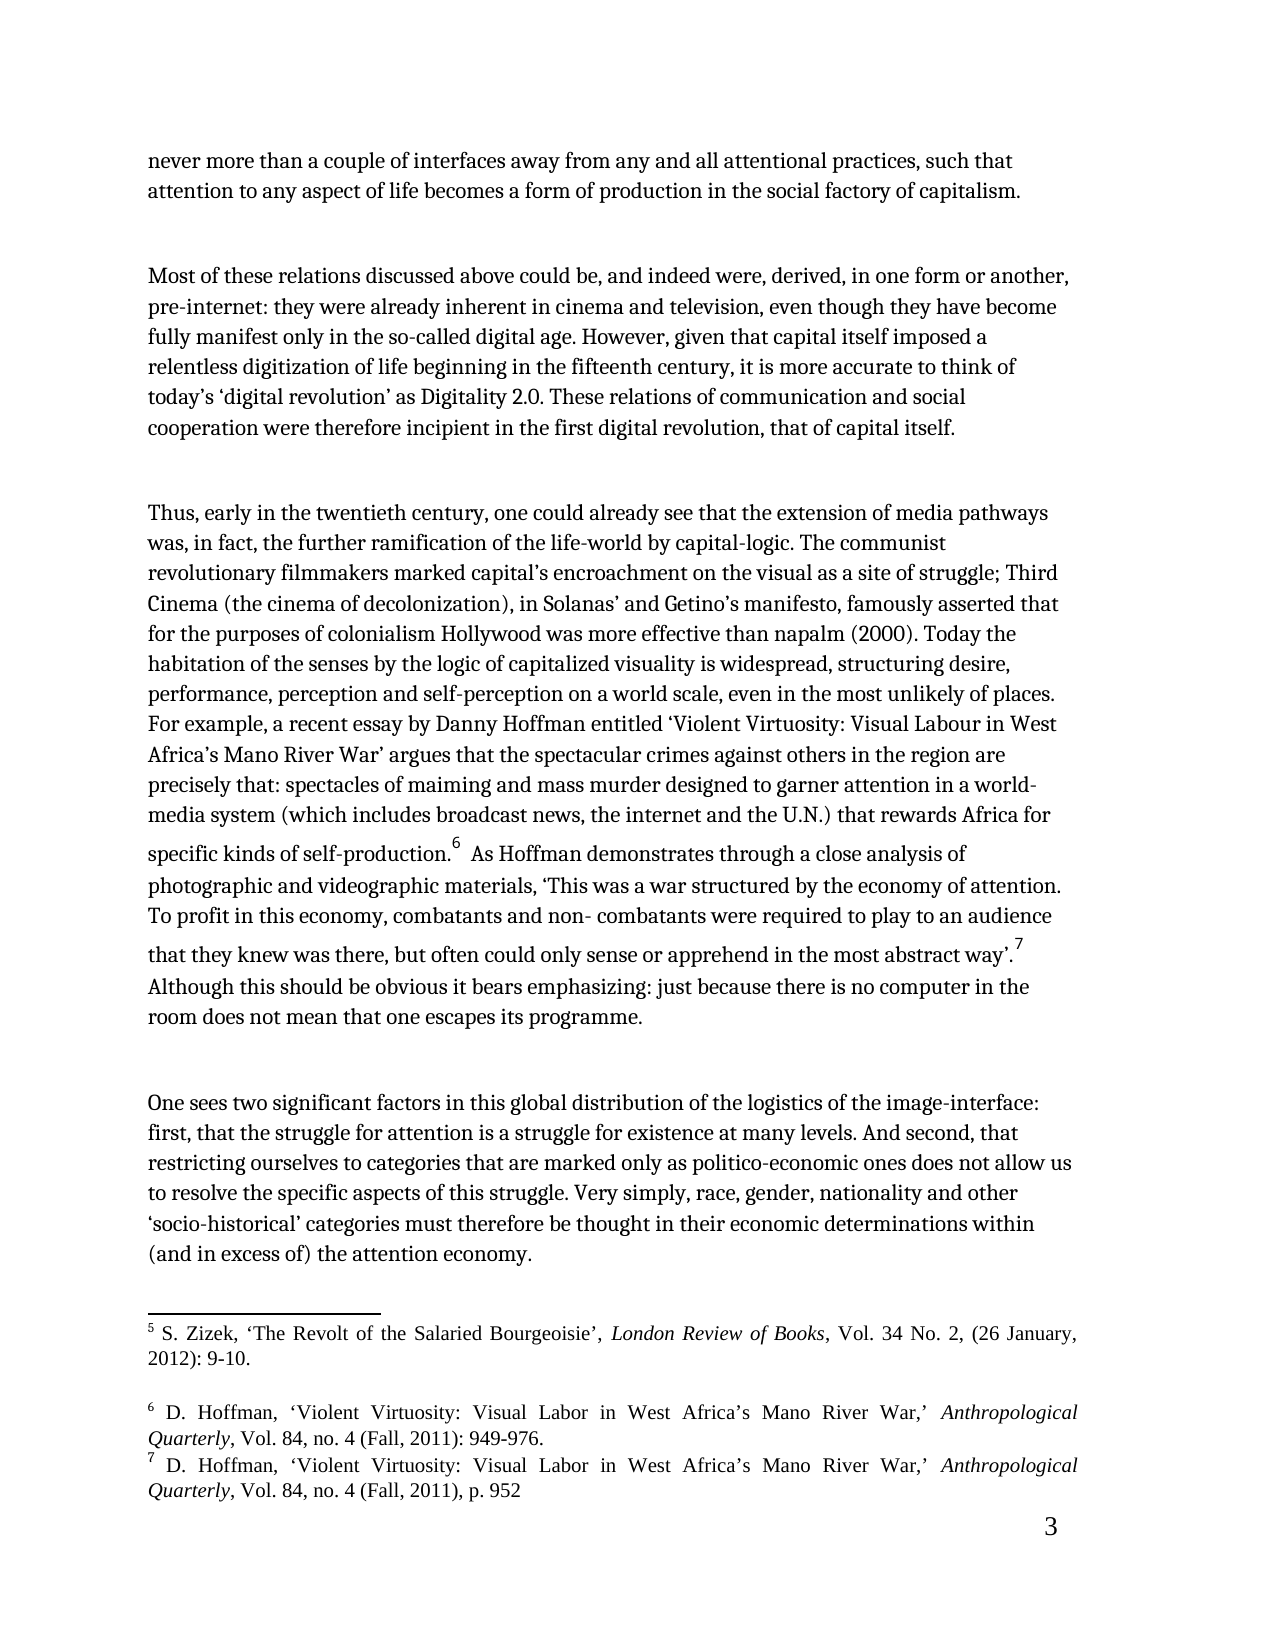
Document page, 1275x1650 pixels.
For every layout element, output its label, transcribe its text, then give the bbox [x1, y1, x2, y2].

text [148, 148, 1078, 204]
text Most of these relations discussed above could be, and indeed were, derived, in one form or another, pre-internet: they were already inherent in cinema and television, even though they have become fully manifest only in the so-called digital age. However, given that capital itself imposed a relentless digitization of life beginning in the fifteenth century, it is more accurate to think of today’s ‘digital revolution’ as Digitality 2.0. These relations of communication and social cooperation were therefore incipient in the first digital revolution, that of capital itself. [148, 263, 1078, 441]
text Thus, early in the twentieth century, one could already see that the extension of media pathways was, in fact, the further ramification of the life-world by capital-logic. The communist revolutionary filmmakers marked capital’s encroachment on the visual as a site of struggle; Third Cinema (the cinema of decolonization), in Solanas’ and Getino’s manifesto, famously asserted that for the purposes of colonialism Hollywood was more effective than napalm (2000). Today the habitation of the senses by the logic of capitalized visuality is widespread, structuring desire, performance, perception and self-perception on a world scale, even in the most unlikely of places. For example, a recent essay by Danny Hoffman entitled ‘Violent Virtuosity: Visual Labour in West Africa’s Mano River War’ argues that the spectacular crimes against others in the region are precisely that: spectacles of maiming and mass murder designed to garner attention in a world-media system (which includes broadcast news, the internet and the U.N.) that rewards Africa for specific kinds of self-production. As Hoffman demonstrates through a close analysis of photographic and videographic materials, ‘This was a war structured by the economy of attention. To profit in this economy, combatants and non- combatants were required to play to an audience that they knew was there, but often could only sense or apprehend in the most abstract way’. Although this should be obvious it bears emphasizing: just because there is no computer in the room does not mean that one escapes its programme. [148, 500, 1078, 1030]
text One sees two significant factors in this global distribution of the logistics of the image-interface: first, that the struggle for attention is a struggle for existence at many levels. And second, that restricting ourselves to categories that are marked only as politico-economic ones does not allow us to resolve the specific aspects of this struggle. Very simply, race, gender, nationality and other ‘socio-historical’ categories must therefore be thought in their economic determinations within (and in excess of) the attention economy. [148, 1089, 1078, 1267]
